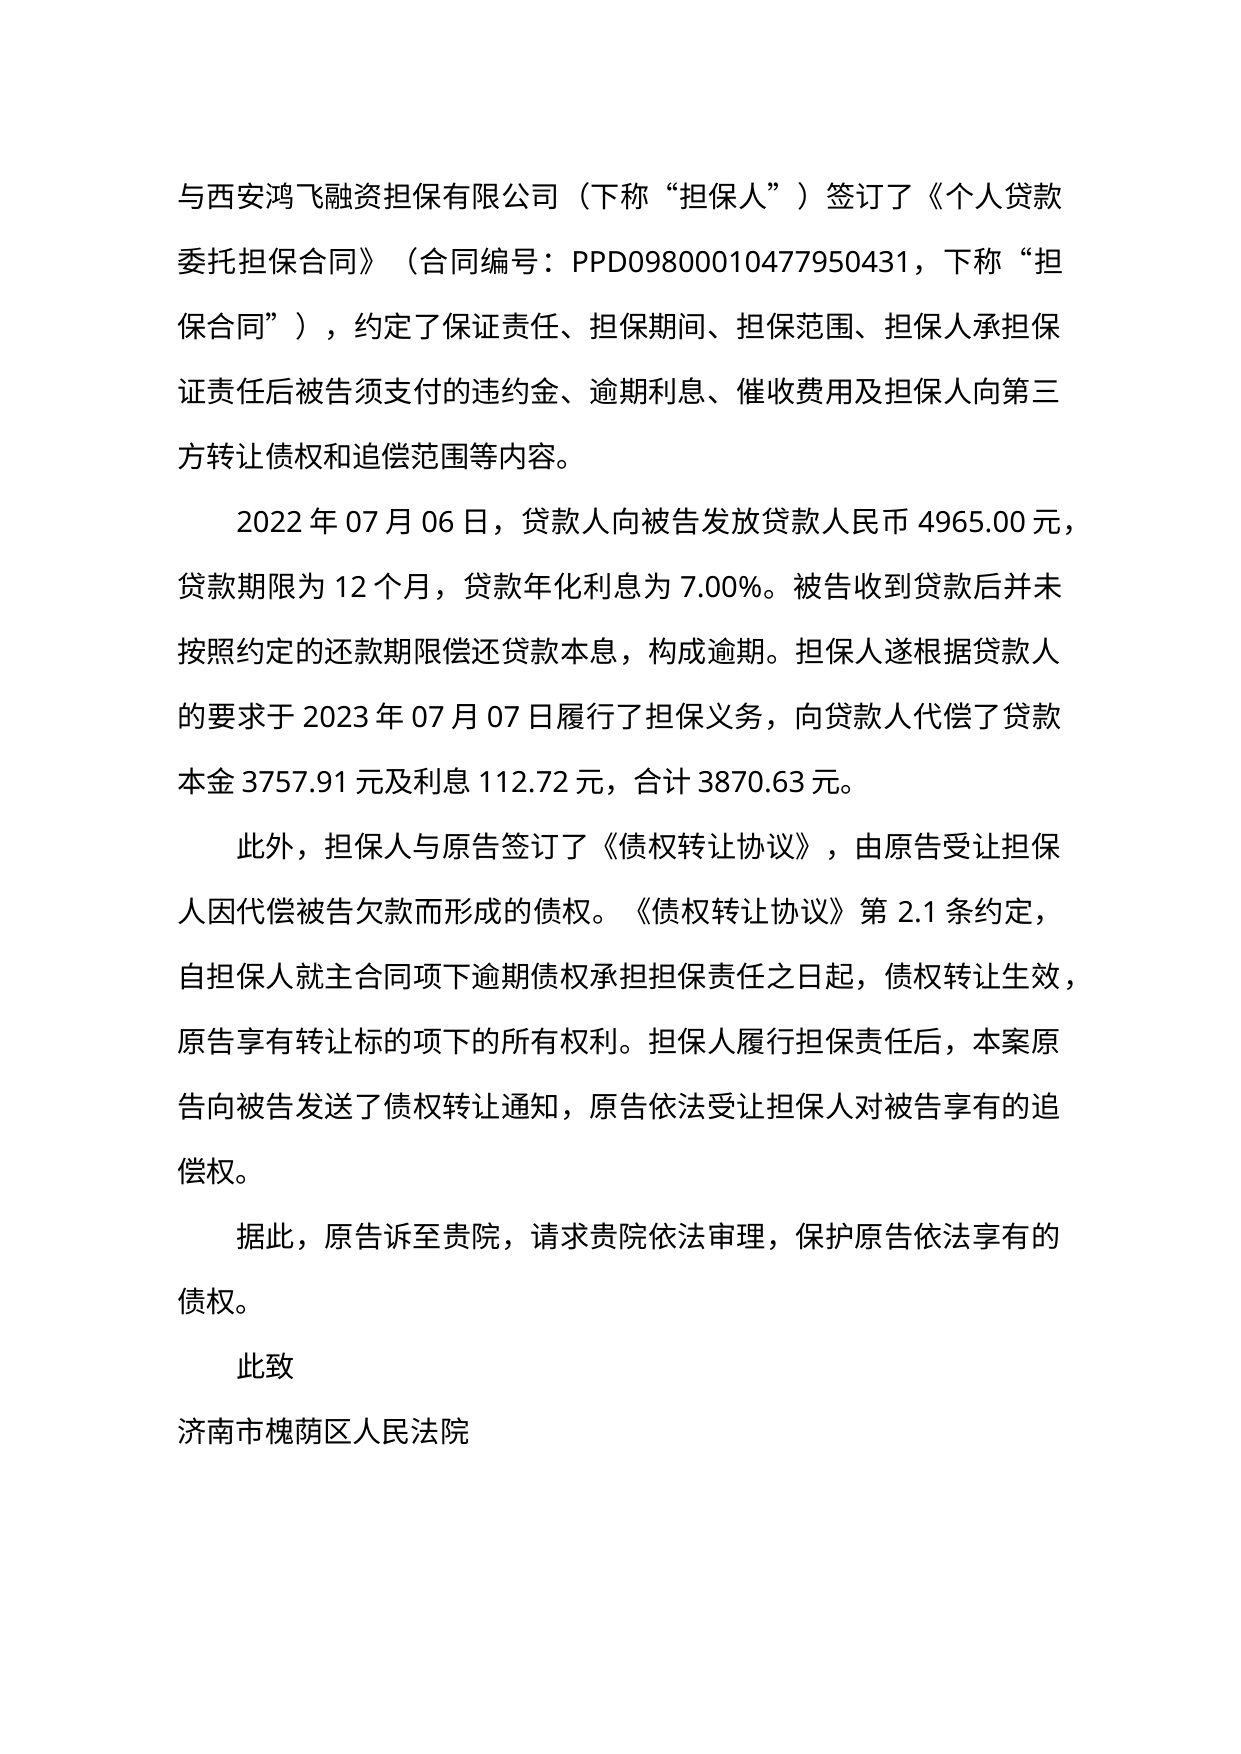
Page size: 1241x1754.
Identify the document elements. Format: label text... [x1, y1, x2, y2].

text 据此，原告诉至贵院，请求贵院依法审理，保护原告依法享有的债权。 [177, 1202, 1063, 1332]
text 2022年07月06日，贷款人向被告发放贷款人民币4965.00元，贷款期限为12个月，贷款年化利息为7.00%。被告收到贷款后并未按照约定的还款期限偿还贷款本息，构成逾期。担保人遂根据贷款人的要求于2023年07月07日履行了担保义务，向贷款人代偿了贷款本金3757.91元及利息112.72元，合计3870.63元。 [177, 487, 1063, 812]
text 此外，担保人与原告签订了《债权转让协议》，由原告受让担保人因代偿被告欠款而形成的债权。《债权转让协议》第2.1条约定，自担保人就主合同项下逾期债权承担担保责任之日起，债权转让生效，原告享有转让标的项下的所有权利。担保人履行担保责任后，本案原告向被告发送了债权转让通知，原告依法受让担保人对被告享有的追偿权。 [177, 812, 1063, 1202]
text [177, 162, 1063, 487]
text 济南市槐荫区人民法院 [177, 1397, 1063, 1462]
text 此致 [177, 1332, 1063, 1397]
